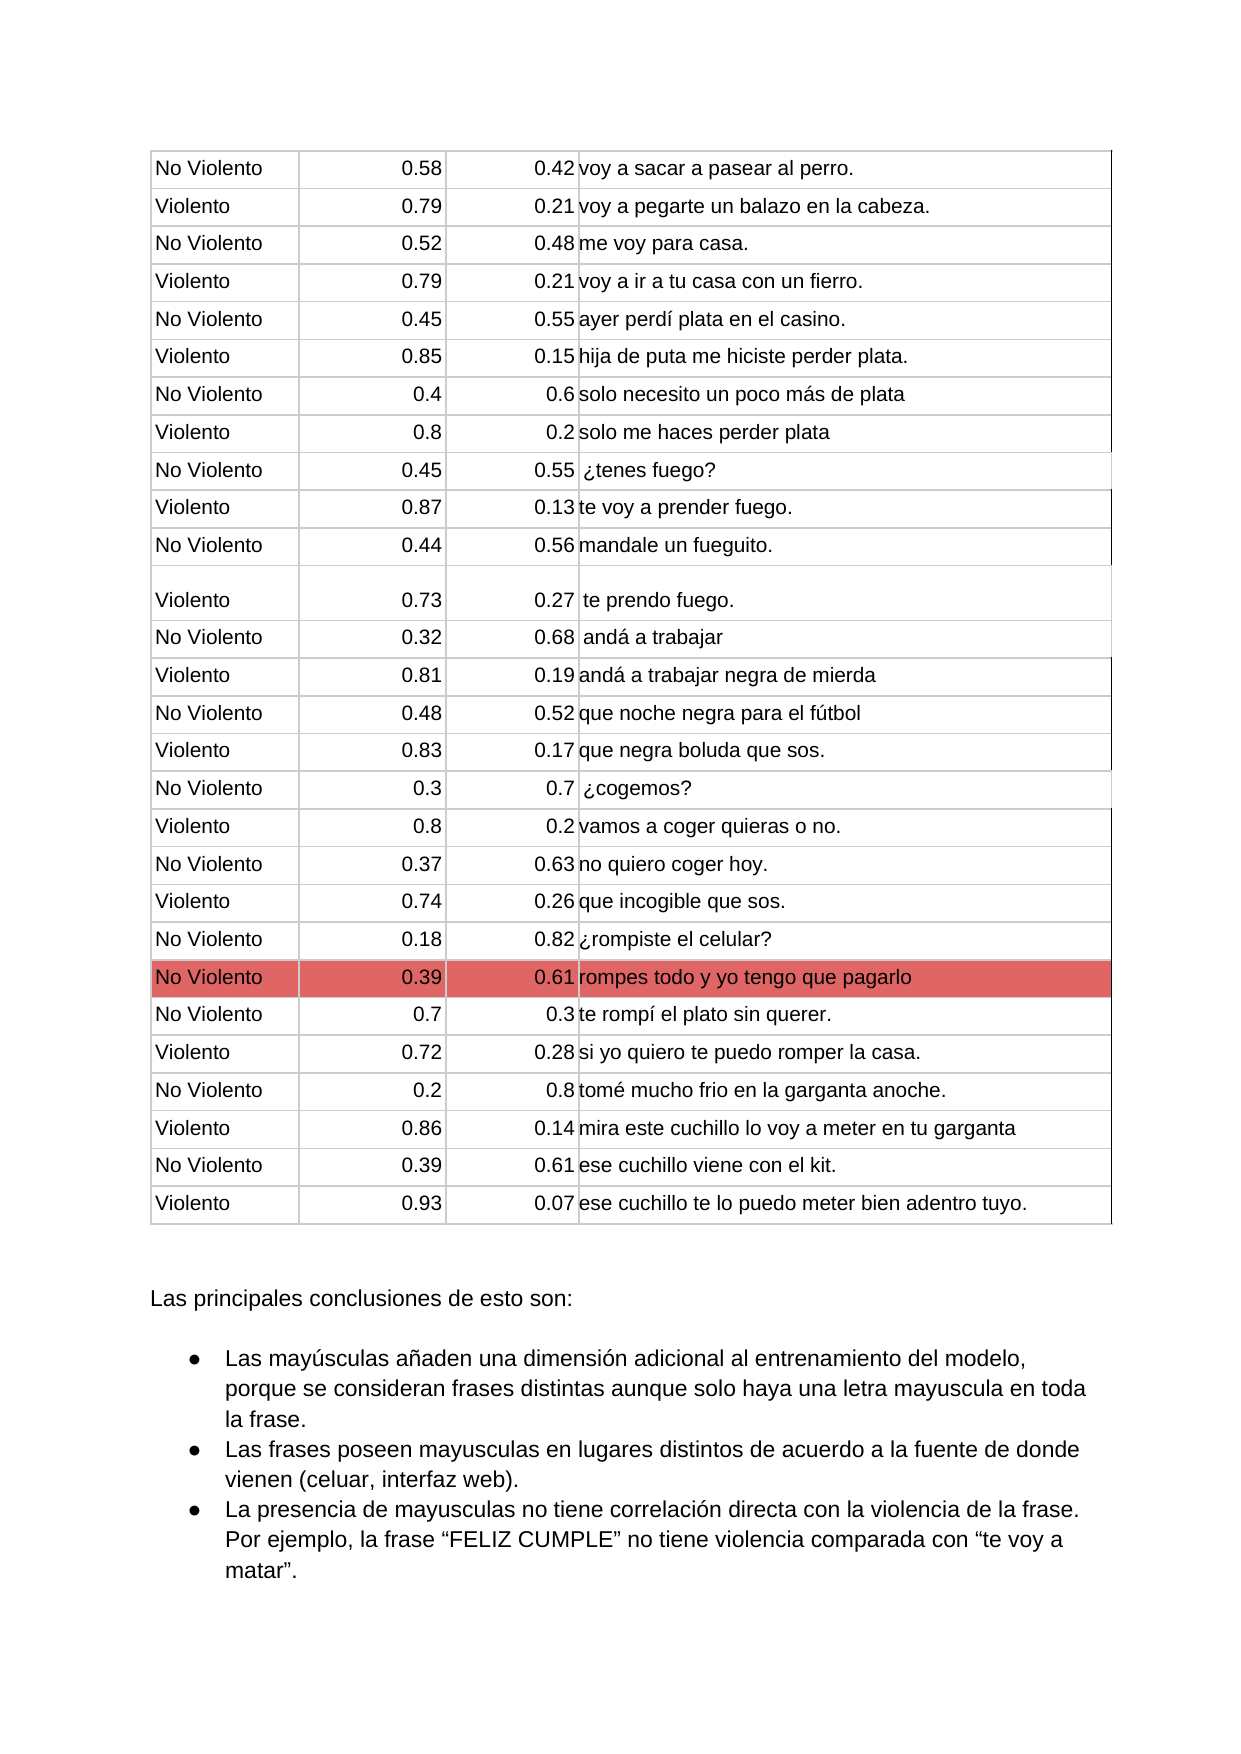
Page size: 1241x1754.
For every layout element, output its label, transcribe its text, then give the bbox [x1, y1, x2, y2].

table_cell No Violento [152, 227, 298, 263]
table_cell Violento [152, 885, 298, 921]
table_cell 0.8 [447, 1074, 578, 1110]
table_cell 0.07 [447, 1187, 578, 1223]
table_cell 0.79 [300, 265, 445, 301]
table_cell te voy a prender fuego. [580, 491, 1111, 527]
table_cell 0.74 [300, 885, 445, 921]
table_cell tomé mucho frio en la garganta anoche. [580, 1074, 1111, 1110]
table_cell 0.48 [447, 227, 578, 263]
table_cell 0.14 [447, 1111, 578, 1147]
table_cell No Violento [152, 453, 298, 489]
table_cell 0.13 [447, 491, 578, 527]
table_cell 0.32 [300, 621, 445, 657]
table_cell 0.8 [300, 416, 445, 452]
table_cell 0.48 [300, 697, 445, 733]
table_cell me voy para casa. [580, 227, 1111, 263]
table_cell 0.17 [447, 734, 578, 770]
table_cell 0.63 [447, 847, 578, 883]
table_cell ese cuchillo viene con el kit. [580, 1149, 1111, 1185]
table_cell mandale un fueguito. [580, 529, 1111, 565]
table_cell 0.8 [300, 810, 445, 846]
table_cell 0.52 [447, 697, 578, 733]
table_cell hija de puta me hiciste perder plata. [580, 340, 1111, 376]
list La presencia de mayusculas no tiene correlación directa con la violencia de la frase. Por ejemplo, la frase “FELIZ CUMPLE” no tiene violencia comparada con “te voy a matar”. [187, 1496, 1090, 1583]
table_cell que negra boluda que sos. [580, 734, 1111, 770]
table_cell No Violento [152, 378, 298, 414]
table_cell 0.61 [447, 961, 578, 997]
table_cell 0.87 [300, 491, 445, 527]
table_cell ayer perdí plata en el casino. [580, 302, 1111, 338]
table_cell Violento [152, 1036, 298, 1072]
table_cell No Violento [152, 998, 298, 1034]
table_cell vamos a coger quieras o no. [580, 810, 1111, 846]
table_cell 0.68 [447, 621, 578, 657]
table_cell voy a ir a tu casa con un fierro. [580, 265, 1111, 301]
table_cell Violento [152, 265, 298, 301]
text Las principales conclusiones de esto son: [150, 1285, 1090, 1311]
table_cell 0.45 [300, 302, 445, 338]
table_cell 0.85 [300, 340, 445, 376]
table_cell 0.7 [447, 772, 578, 808]
table_cell No Violento [152, 1074, 298, 1110]
table_cell si yo quiero te puedo romper la casa. [580, 1036, 1111, 1072]
table_cell 0.42 [447, 152, 578, 188]
table_cell 0.7 [300, 998, 445, 1034]
table_cell 0.19 [447, 659, 578, 695]
table_cell No Violento [152, 772, 298, 808]
list Las frases poseen mayusculas en lugares distintos de acuerdo a la fuente de donde vienen (celuar, interfaz web). [187, 1436, 1090, 1492]
table_cell 0.21 [447, 189, 578, 225]
table_cell 0.21 [447, 265, 578, 301]
table_cell 0.86 [300, 1111, 445, 1147]
table_cell te rompí el plato sin querer. [580, 998, 1111, 1034]
table_cell 0.45 [300, 453, 445, 489]
table_cell ¿rompiste el celular? [580, 923, 1111, 959]
table_cell 0.3 [447, 998, 578, 1034]
table_cell Violento [152, 491, 298, 527]
table_cell mira este cuchillo lo voy a meter en tu garganta [580, 1111, 1111, 1147]
table_cell No Violento [152, 847, 298, 883]
table_cell ¿cogemos? [580, 772, 1111, 808]
table_cell No Violento [152, 923, 298, 959]
table_cell 0.3 [300, 772, 445, 808]
table_cell 0.15 [447, 340, 578, 376]
table_cell te prendo fuego. [580, 566, 1111, 619]
table_cell 0.18 [300, 923, 445, 959]
table_cell 0.39 [300, 1149, 445, 1185]
table_cell que incogible que sos. [580, 885, 1111, 921]
table_cell 0.2 [447, 810, 578, 846]
table_cell 0.6 [447, 378, 578, 414]
table_cell andá a trabajar [580, 621, 1111, 657]
table_cell que noche negra para el fútbol [580, 697, 1111, 733]
table_cell 0.26 [447, 885, 578, 921]
table_cell No Violento [152, 621, 298, 657]
table_cell 0.28 [447, 1036, 578, 1072]
table_cell Violento [152, 416, 298, 452]
table_cell No Violento [152, 302, 298, 338]
table_cell 0.55 [447, 302, 578, 338]
table_cell No Violento [152, 529, 298, 565]
table_cell 0.39 [300, 961, 445, 997]
table_cell solo necesito un poco más de plata [580, 378, 1111, 414]
table_cell 0.73 [300, 566, 445, 619]
table_cell Violento [152, 189, 298, 225]
table_cell 0.56 [447, 529, 578, 565]
table_cell 0.37 [300, 847, 445, 883]
table_cell 0.44 [300, 529, 445, 565]
table_cell 0.93 [300, 1187, 445, 1223]
table_cell Violento [152, 340, 298, 376]
table_cell 0.79 [300, 189, 445, 225]
table_cell rompes todo y yo tengo que pagarlo [580, 961, 1111, 997]
table_cell No Violento [152, 697, 298, 733]
table_cell voy a pegarte un balazo en la cabeza. [580, 189, 1111, 225]
table_cell 0.2 [447, 416, 578, 452]
table_cell Violento [152, 1111, 298, 1147]
table_cell voy a sacar a pasear al perro. [580, 152, 1111, 188]
table_cell 0.82 [447, 923, 578, 959]
table_cell Violento [152, 810, 298, 846]
table_cell 0.55 [447, 453, 578, 489]
table_cell 0.83 [300, 734, 445, 770]
table_cell 0.58 [300, 152, 445, 188]
table_cell 0.27 [447, 566, 578, 619]
list Las mayúsculas añaden una dimensión adicional al entrenamiento del modelo, porque se consideran frases distintas aunque solo haya una letra mayuscula en toda la frase. [187, 1345, 1090, 1432]
table_cell ¿tenes fuego? [580, 453, 1111, 489]
table_cell 0.52 [300, 227, 445, 263]
table_cell Violento [152, 566, 298, 619]
table_cell ese cuchillo te lo puedo meter bien adentro tuyo. [580, 1187, 1111, 1223]
table_cell no quiero coger hoy. [580, 847, 1111, 883]
table_cell andá a trabajar negra de mierda [580, 659, 1111, 695]
table_cell Violento [152, 1187, 298, 1223]
table_cell No Violento [152, 152, 298, 188]
table_cell solo me haces perder plata [580, 416, 1111, 452]
table_cell Violento [152, 734, 298, 770]
table_cell No Violento [152, 1149, 298, 1185]
table_cell 0.72 [300, 1036, 445, 1072]
table_cell 0.4 [300, 378, 445, 414]
table_cell 0.81 [300, 659, 445, 695]
table_cell 0.61 [447, 1149, 578, 1185]
table_cell No Violento [152, 961, 298, 997]
table_cell 0.2 [300, 1074, 445, 1110]
table_cell Violento [152, 659, 298, 695]
